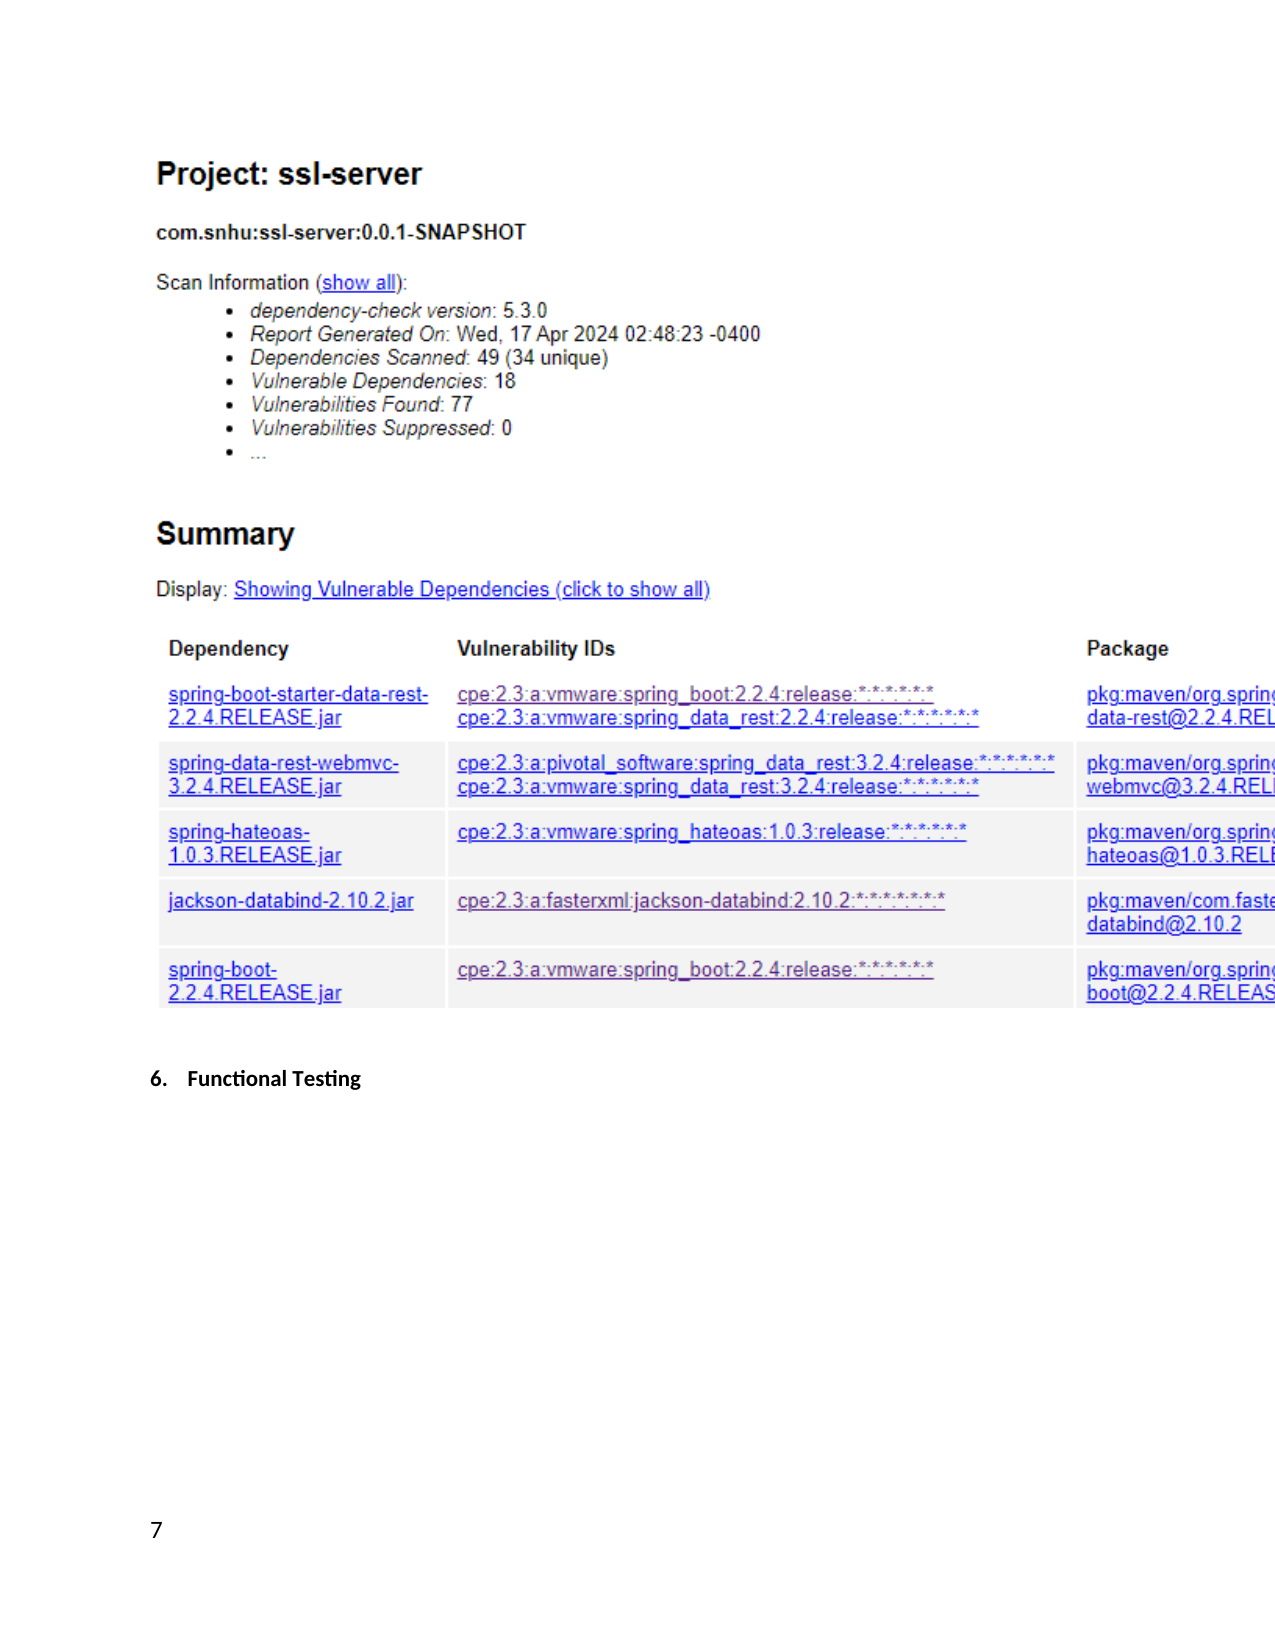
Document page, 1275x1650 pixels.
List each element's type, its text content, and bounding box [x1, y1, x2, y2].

picture [150, 150, 1275, 1008]
subtitle Functional Testing [150, 1064, 1125, 1092]
